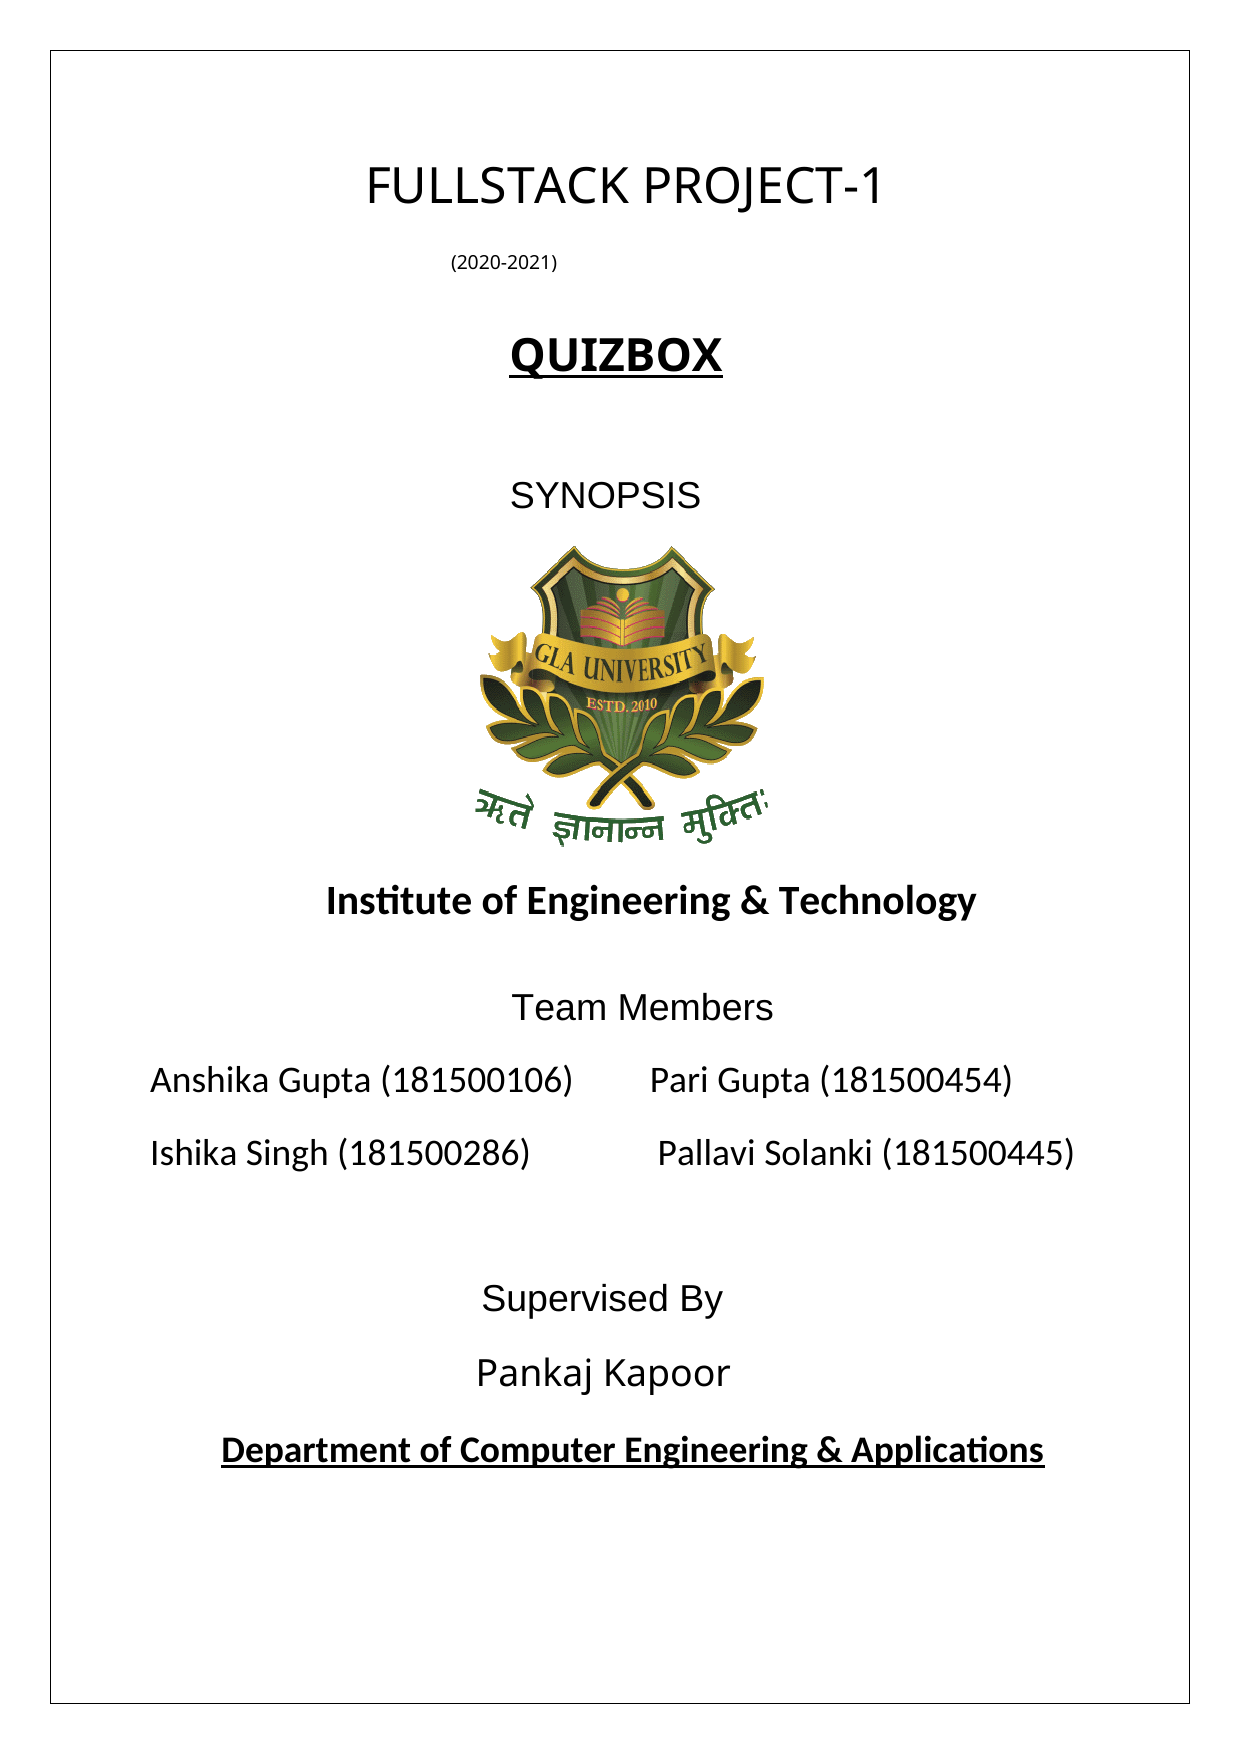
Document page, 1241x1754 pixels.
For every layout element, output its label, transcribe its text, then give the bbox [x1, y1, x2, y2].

text Anshika Gupta (181500106) Pari Gupta (181500454) [150, 1056, 1090, 1102]
text SYNOPSIS [150, 473, 1090, 516]
text Ishika Singh (181500286) Pallavi Solanki (181500445) [150, 1129, 1090, 1175]
text Team Members [450, 985, 1090, 1028]
text Pankaj Kapoor [450, 1347, 1090, 1398]
text QUIZBOX [150, 322, 1090, 384]
text Supervised By [450, 1276, 1090, 1319]
text (2020-2021) [150, 249, 1090, 294]
picture [475, 546, 768, 847]
text Department of Computer Engineering & Applications [150, 1426, 1090, 1472]
text Institute of Engineering & Technology [225, 874, 1036, 925]
text FULLSTACK PROJECT-1 [150, 150, 1090, 218]
